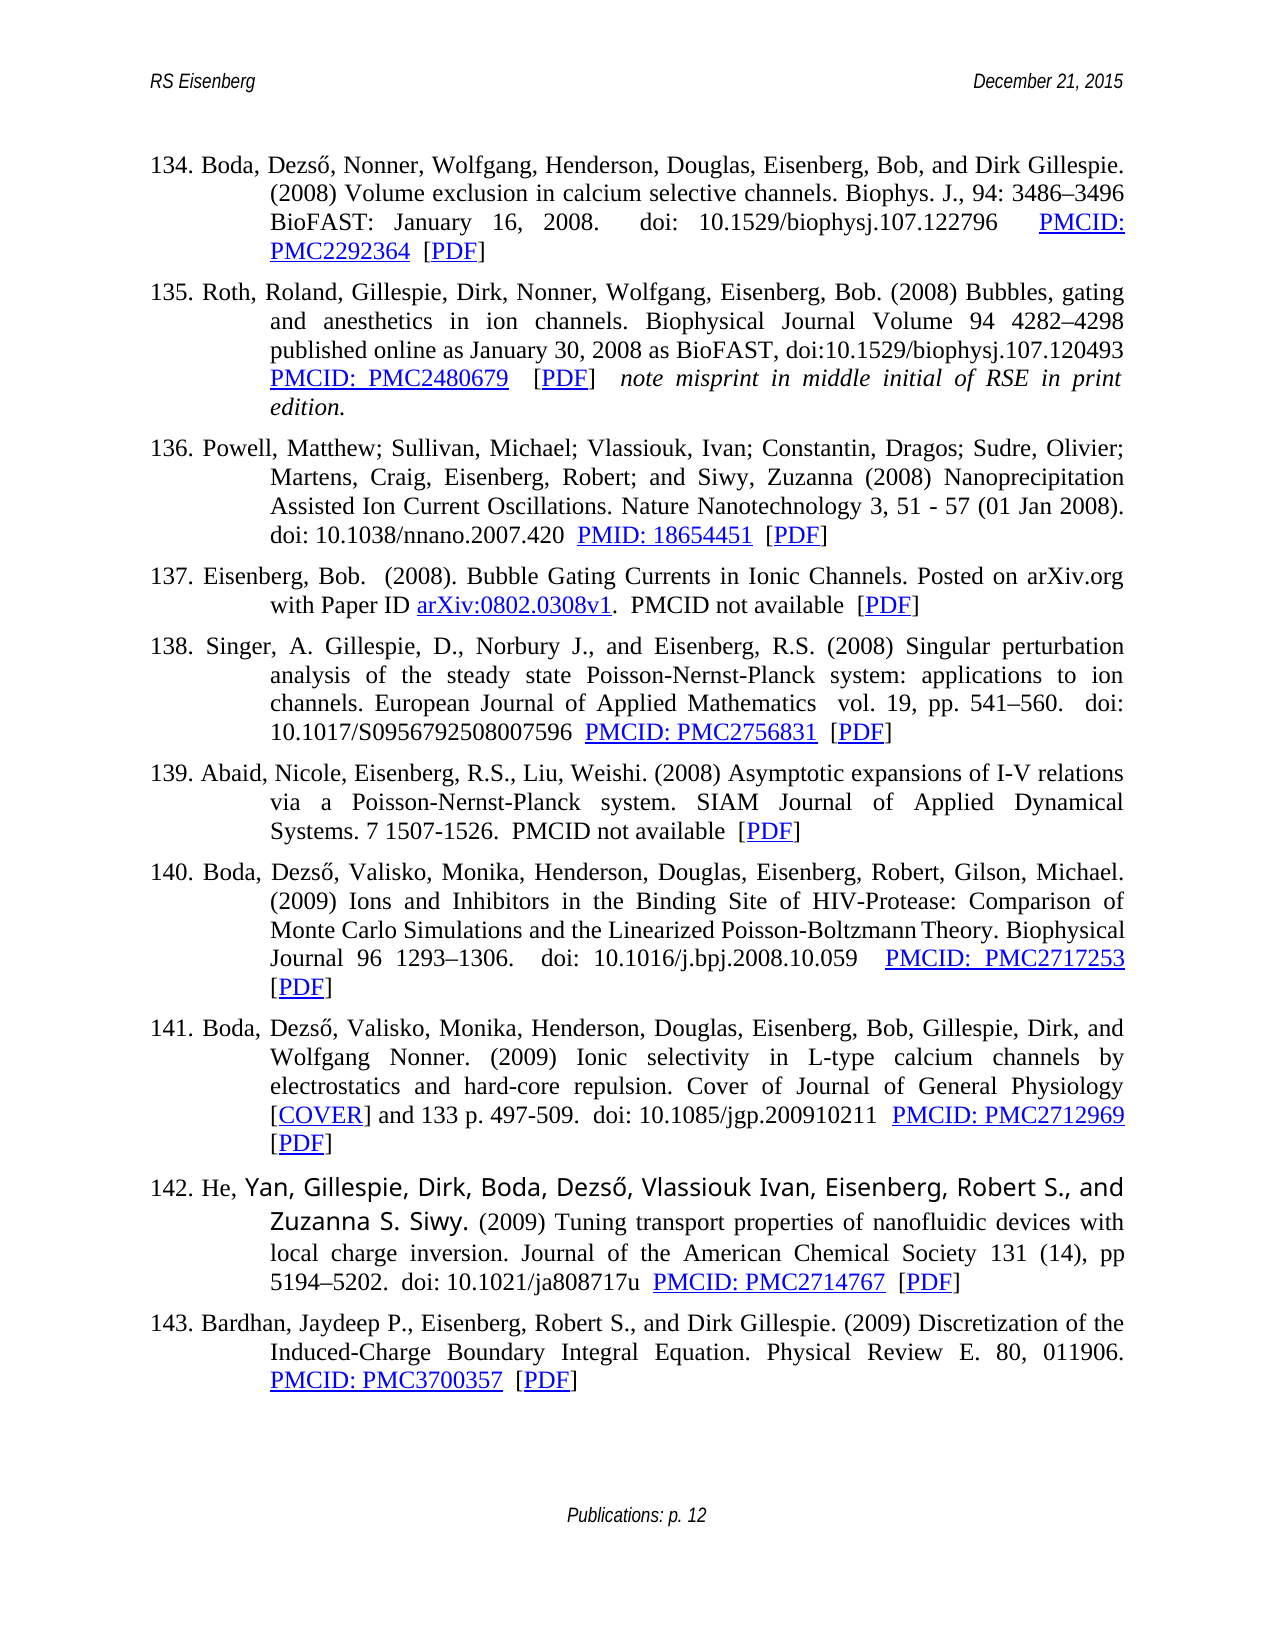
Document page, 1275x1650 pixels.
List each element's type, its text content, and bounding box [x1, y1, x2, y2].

text 138. Singer, A. Gillespie, D., Norbury J., and Eisenberg, R.S. (2008) Singular perturbation analysis of the steady state Poisson-Nernst-Planck system: applications to ion channels. European Journal of Applied Mathematics vol. 19, pp. 541–560. doi: 10.1017/S0956792508007596 PMCID: PMC2756831 [PDF] [150, 631, 1125, 746]
text 136. Powell, Matthew; Sullivan, Michael; Vlassiouk, Ivan; Constantin, Dragos; Sudre, Olivier; Martens, Craig, Eisenberg, Robert; and Siwy, Zuzanna (2008) Nanoprecipitation Assisted Ion Current Oscillations. Nature Nanotechnology 3, 51 - 57 (01 Jan 2008). doi: 10.1038/nnano.2007.420 PMID: 18654451 [PDF] [150, 433, 1125, 548]
text 143. Bardhan, Jaydeep P., Eisenberg, Robert S., and Dirk Gillespie. (2009) Discretization of the Induced-Charge Boundary Integral Equation. Physical Review E. 80, 011906. PMCID: PMC3700357 [PDF] [150, 1308, 1125, 1394]
text 139. Abaid, Nicole, Eisenberg, R.S., Liu, Weishi. (2008) Asymptotic expansions of I-V relations via a Poisson-Nernst-Planck system. SIAM Journal of Applied Dynamical Systems. 7 1507-1526. PMCID not available [PDF] [150, 758, 1125, 845]
text 141. Boda, Dezső, Valisko, Monika, Henderson, Douglas, Eisenberg, Bob, Gillespie, Dirk, and Wolfgang Nonner. (2009) Ionic selectivity in L-type calcium channels by electrostatics and hard-core repulsion. Cover of Journal of General Physiology [COVER] and 133 p. 497-509. doi: 10.1085/jgp.200910211 PMCID: PMC2712969 [PDF] [150, 1013, 1125, 1157]
text 140. Boda, Dezső, Valisko, Monika, Henderson, Douglas, Eisenberg, Robert, Gilson, Michael. (2009) Ions and Inhibitors in the Binding Site of HIV-Protease: Comparison of Monte Carlo Simulations and the Linearized Poisson-Boltzmann Theory. Biophysical Journal 96 1293–1306. doi: 10.1016/j.bpj.2008.10.059 PMCID: PMC2717253 [PDF] [150, 857, 1125, 1001]
text 137. Eisenberg, Bob. (2008). Bubble Gating Currents in Ionic Channels. Posted on arXiv.org with Paper ID arXiv:0802.0308v1. PMCID not available [PDF] [150, 561, 1125, 618]
text 142. He, Yan, Gillespie, Dirk, Boda, Dezső, Vlassiouk Ivan, Eisenberg, Robert S., and Zuzanna S. Siwy. (2009) Tuning transport properties of nanofluidic devices with local charge inversion. Journal of the American Chemical Society 131 (14), pp 5194–5202. doi: 10.1021/ja808717u PMCID: PMC2714767 [PDF] [150, 1170, 1125, 1295]
text 135. Roth, Roland, Gillespie, Dirk, Nonner, Wolfgang, Eisenberg, Bob. (2008) Bubbles, gating and anesthetics in ion channels. Biophysical Journal Volume 94 4282–4298 published online as January 30, 2008 as BioFAST, doi:10.1529/biophysj.107.120493 PMCID: PMC2480679 [PDF] note misprint in middle initial of RSE in print edition. [150, 277, 1125, 421]
text 134. Boda, Dezső, Nonner, Wolfgang, Henderson, Douglas, Eisenberg, Bob, and Dirk Gillespie. (2008) Volume exclusion in calcium selective channels. Biophys. J., 94: 3486–3496 BioFAST: January 16, 2008. doi: 10.1529/biophysj.107.122796 PMCID: PMC2292364 [PDF] [150, 150, 1125, 265]
